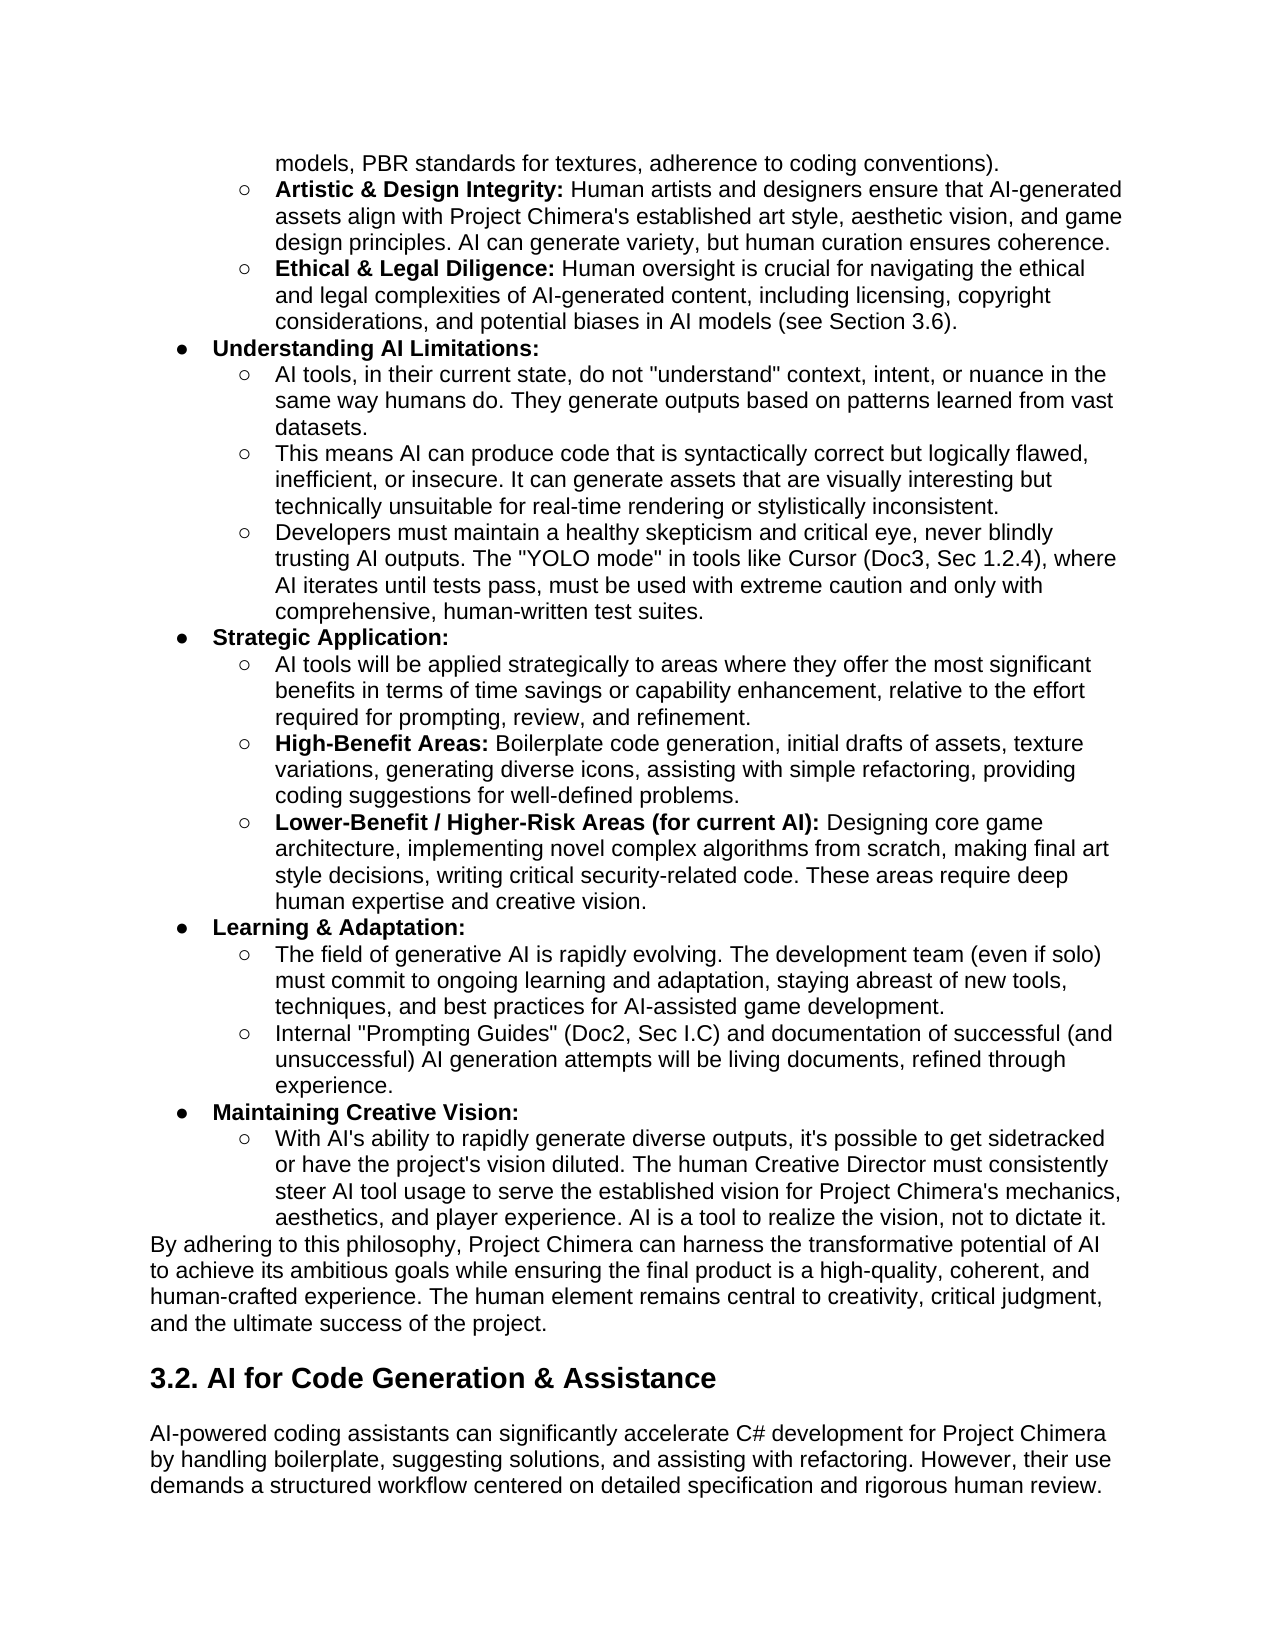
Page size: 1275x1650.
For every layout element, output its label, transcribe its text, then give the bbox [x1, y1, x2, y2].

list The field of generative AI is rapidly evolving. The development team (even if solo) must commit to ongoing learning and adaptation, staying abreast of new tools, techniques, and best practices for AI-assisted game development. [237, 941, 1125, 1020]
list AI tools will be applied strategically to areas where they offer the most significant benefits in terms of time savings or capability enhancement, relative to the effort required for prompting, review, and refinement. [237, 651, 1125, 730]
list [237, 150, 1125, 176]
list High-Benefit Areas: Boilerplate code generation, initial drafts of assets, texture variations, generating diverse icons, assisting with simple refactoring, providing coding suggestions for well-defined problems. [237, 730, 1125, 809]
list Developers must maintain a healthy skepticism and critical eye, never blindly trusting AI outputs. The "YOLO mode" in tools like Cursor (Doc3, Sec 1.2.4), where AI iterates until tests pass, must be used with extreme caution and only with comprehensive, human-written test suites. [237, 519, 1125, 624]
list Ethical & Legal Diligence: Human oversight is crucial for navigating the ethical and legal complexities of AI-generated content, including licensing, copyright considerations, and potential biases in AI models (see Section 3.6). [237, 255, 1125, 334]
list AI tools, in their current state, do not "understand" context, intent, or nuance in the same way humans do. They generate outputs based on patterns learned from vast datasets. [237, 361, 1125, 440]
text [150, 1419, 1125, 1498]
list Artistic & Design Integrity: Human artists and designers ensure that AI-generated assets align with Project Chimera's established art style, aesthetic vision, and game design principles. AI can generate variety, but human curation ensures coherence. [237, 176, 1125, 255]
text By adhering to this philosophy, Project Chimera can harness the transformative potential of AI to achieve its ambitious goals while ensuring the final product is a high-quality, coherent, and human-crafted experience. The human element remains central to creativity, critical judgment, and the ultimate success of the project. [150, 1231, 1125, 1336]
list Strategic Application: [175, 624, 1125, 651]
list Internal "Prompting Guides" (Doc2, Sec I.C) and documentation of successful (and unsuccessful) AI generation attempts will be living documents, refined through experience. [237, 1020, 1125, 1099]
list With AI's ability to rapidly generate diverse outputs, it's possible to get sidetracked or have the project's vision diluted. The human Creative Director must consistently steer AI tool usage to serve the established vision for Project Chimera's mechanics, aesthetics, and player experience. AI is a tool to realize the vision, not to dictate it. [237, 1125, 1125, 1231]
list This means AI can produce code that is syntactically correct but logically flawed, inefficient, or insecure. It can generate assets that are visually interesting but technically unsuitable for real-time rendering or stylistically inconsistent. [237, 440, 1125, 519]
subtitle 3.2. AI for Code Generation & Assistance [150, 1361, 1125, 1394]
list Maintaining Creative Vision: [175, 1099, 1125, 1125]
list Learning & Adaptation: [175, 914, 1125, 941]
list Understanding AI Limitations: [175, 334, 1125, 361]
list Lower-Benefit / Higher-Risk Areas (for current AI): Designing core game architecture, implementing novel complex algorithms from scratch, making final art style decisions, writing critical security-related code. These areas require deep human expertise and creative vision. [237, 809, 1125, 914]
